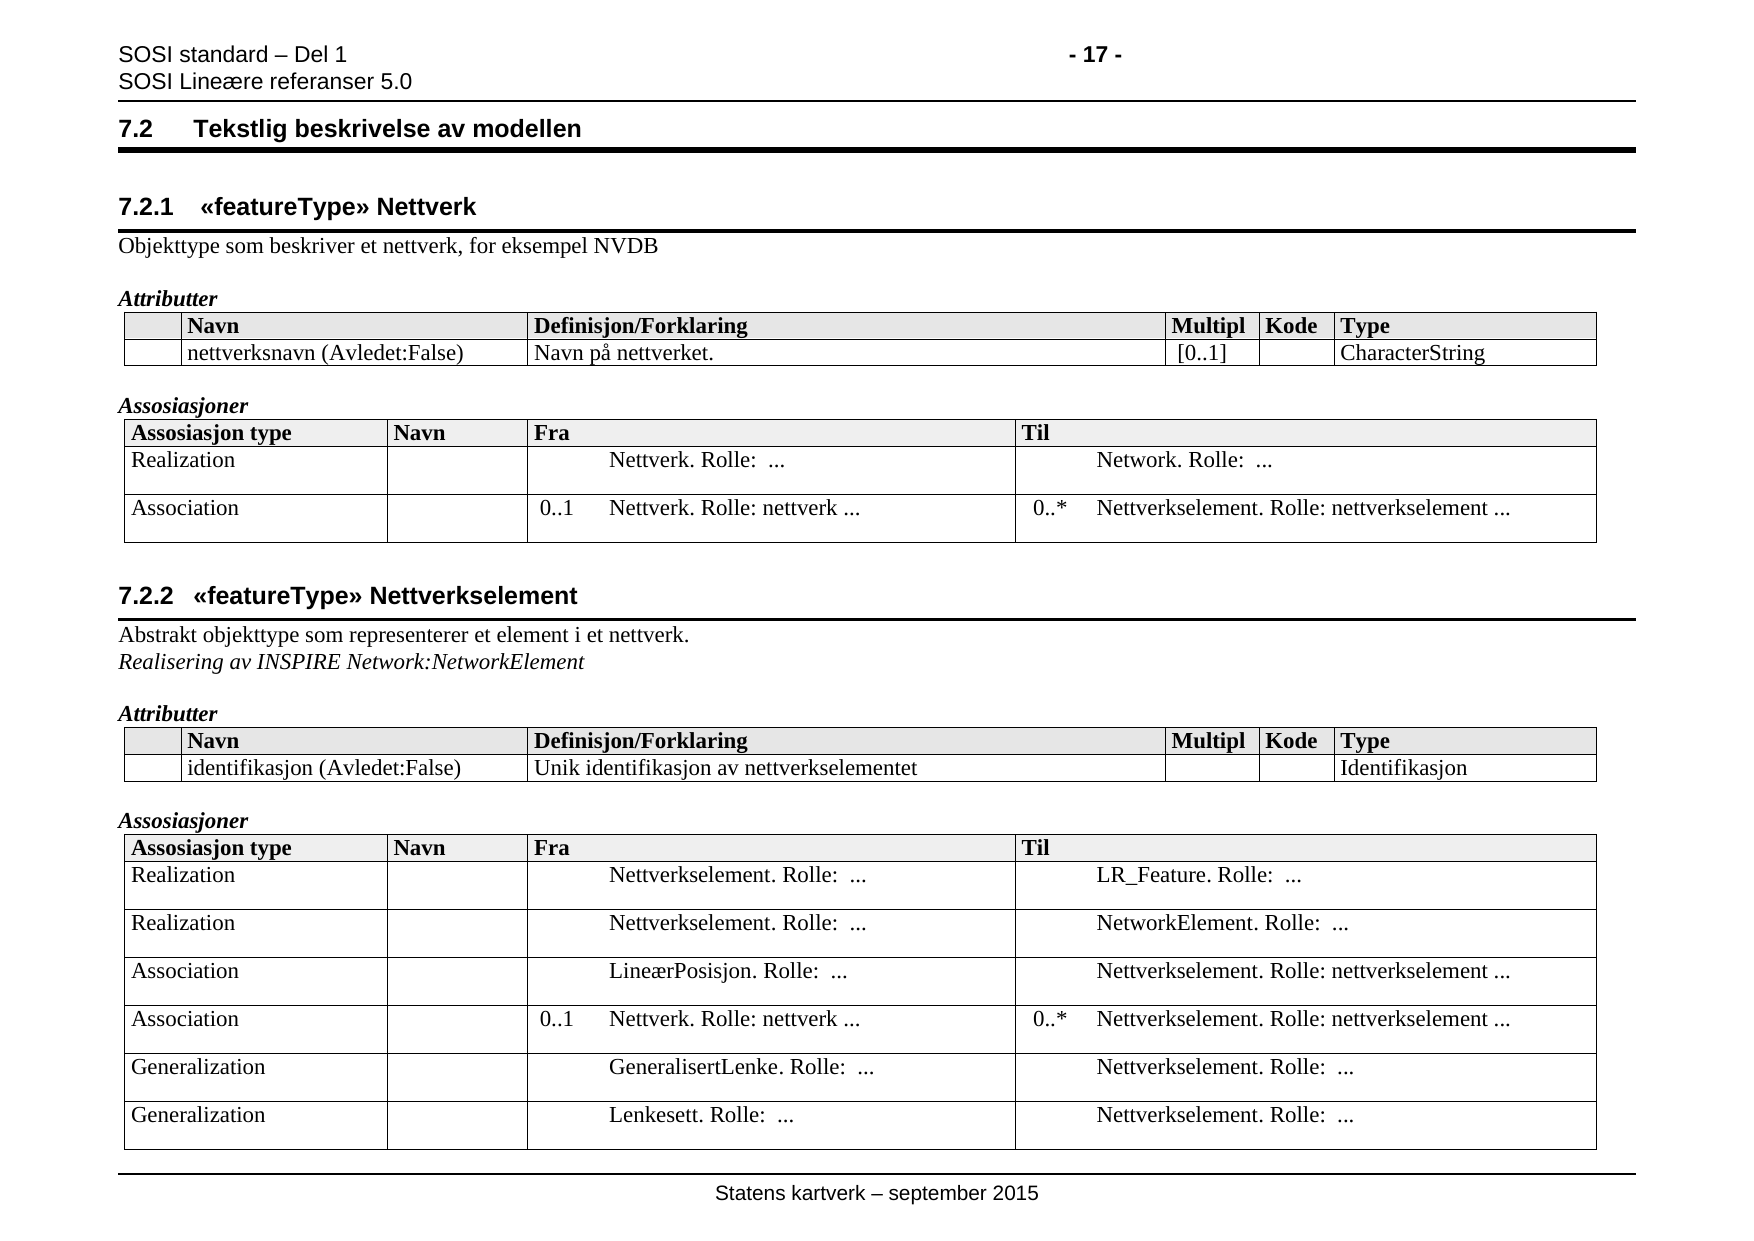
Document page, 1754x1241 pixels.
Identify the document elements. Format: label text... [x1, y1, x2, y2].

table_cell [1016, 1054, 1596, 1101]
table_header [528, 420, 1015, 446]
table_header [125, 728, 181, 754]
table_cell [1016, 447, 1596, 494]
table_cell [1260, 340, 1334, 365]
table_cell [1016, 958, 1596, 1005]
table_cell [388, 495, 527, 542]
table_cell [528, 862, 1015, 909]
table_cell [388, 862, 527, 909]
table_cell [528, 958, 1015, 1005]
table_cell [125, 862, 387, 909]
table_header [125, 313, 181, 338]
table_header [1166, 313, 1259, 338]
table_header [1335, 313, 1596, 338]
table_header [1016, 835, 1596, 861]
table_cell [388, 1006, 527, 1053]
table_header [1335, 728, 1596, 754]
table_cell [388, 447, 527, 494]
table_cell [1260, 755, 1334, 781]
table_cell [1166, 340, 1259, 365]
table_cell [528, 495, 1015, 542]
table_header [1260, 313, 1334, 338]
table_header [1260, 728, 1334, 754]
table_cell [1335, 755, 1596, 781]
table_cell [528, 1006, 1015, 1053]
table_cell [125, 755, 181, 781]
table_cell [528, 340, 1165, 365]
table_header [182, 313, 527, 338]
table_cell [125, 910, 387, 957]
table_cell [125, 1054, 387, 1101]
table_cell [125, 958, 387, 1005]
table_cell [528, 447, 1015, 494]
table_cell [388, 1054, 527, 1101]
subtitle Tekstlig beskrivelse av modellen [118, 114, 1636, 147]
table_header [528, 728, 1165, 754]
table_header [1166, 728, 1259, 754]
table_cell [388, 1102, 527, 1149]
table_header [388, 835, 527, 861]
table_cell [1016, 862, 1596, 909]
table_header [125, 420, 387, 446]
table_cell [1335, 340, 1596, 365]
table_cell [1016, 1006, 1596, 1053]
table_header [528, 313, 1165, 338]
table_cell [1016, 910, 1596, 957]
table_cell [125, 340, 181, 365]
table_cell [388, 958, 527, 1005]
table_cell [182, 755, 527, 781]
table_header [528, 835, 1015, 861]
table_cell [182, 340, 527, 365]
table_header [1016, 420, 1596, 446]
table_header [125, 835, 387, 861]
table_cell [528, 755, 1165, 781]
table_cell [125, 1006, 387, 1053]
table_cell [388, 910, 527, 957]
table_cell [528, 910, 1015, 957]
table_cell [125, 1102, 387, 1149]
table_cell [1016, 1102, 1596, 1149]
table_cell [125, 495, 387, 542]
table_header [182, 728, 527, 754]
table_header [388, 420, 527, 446]
table_cell [1016, 495, 1596, 542]
table_cell [528, 1102, 1015, 1149]
table_cell [125, 447, 387, 494]
table_cell [1166, 755, 1259, 781]
table_cell [528, 1054, 1015, 1101]
